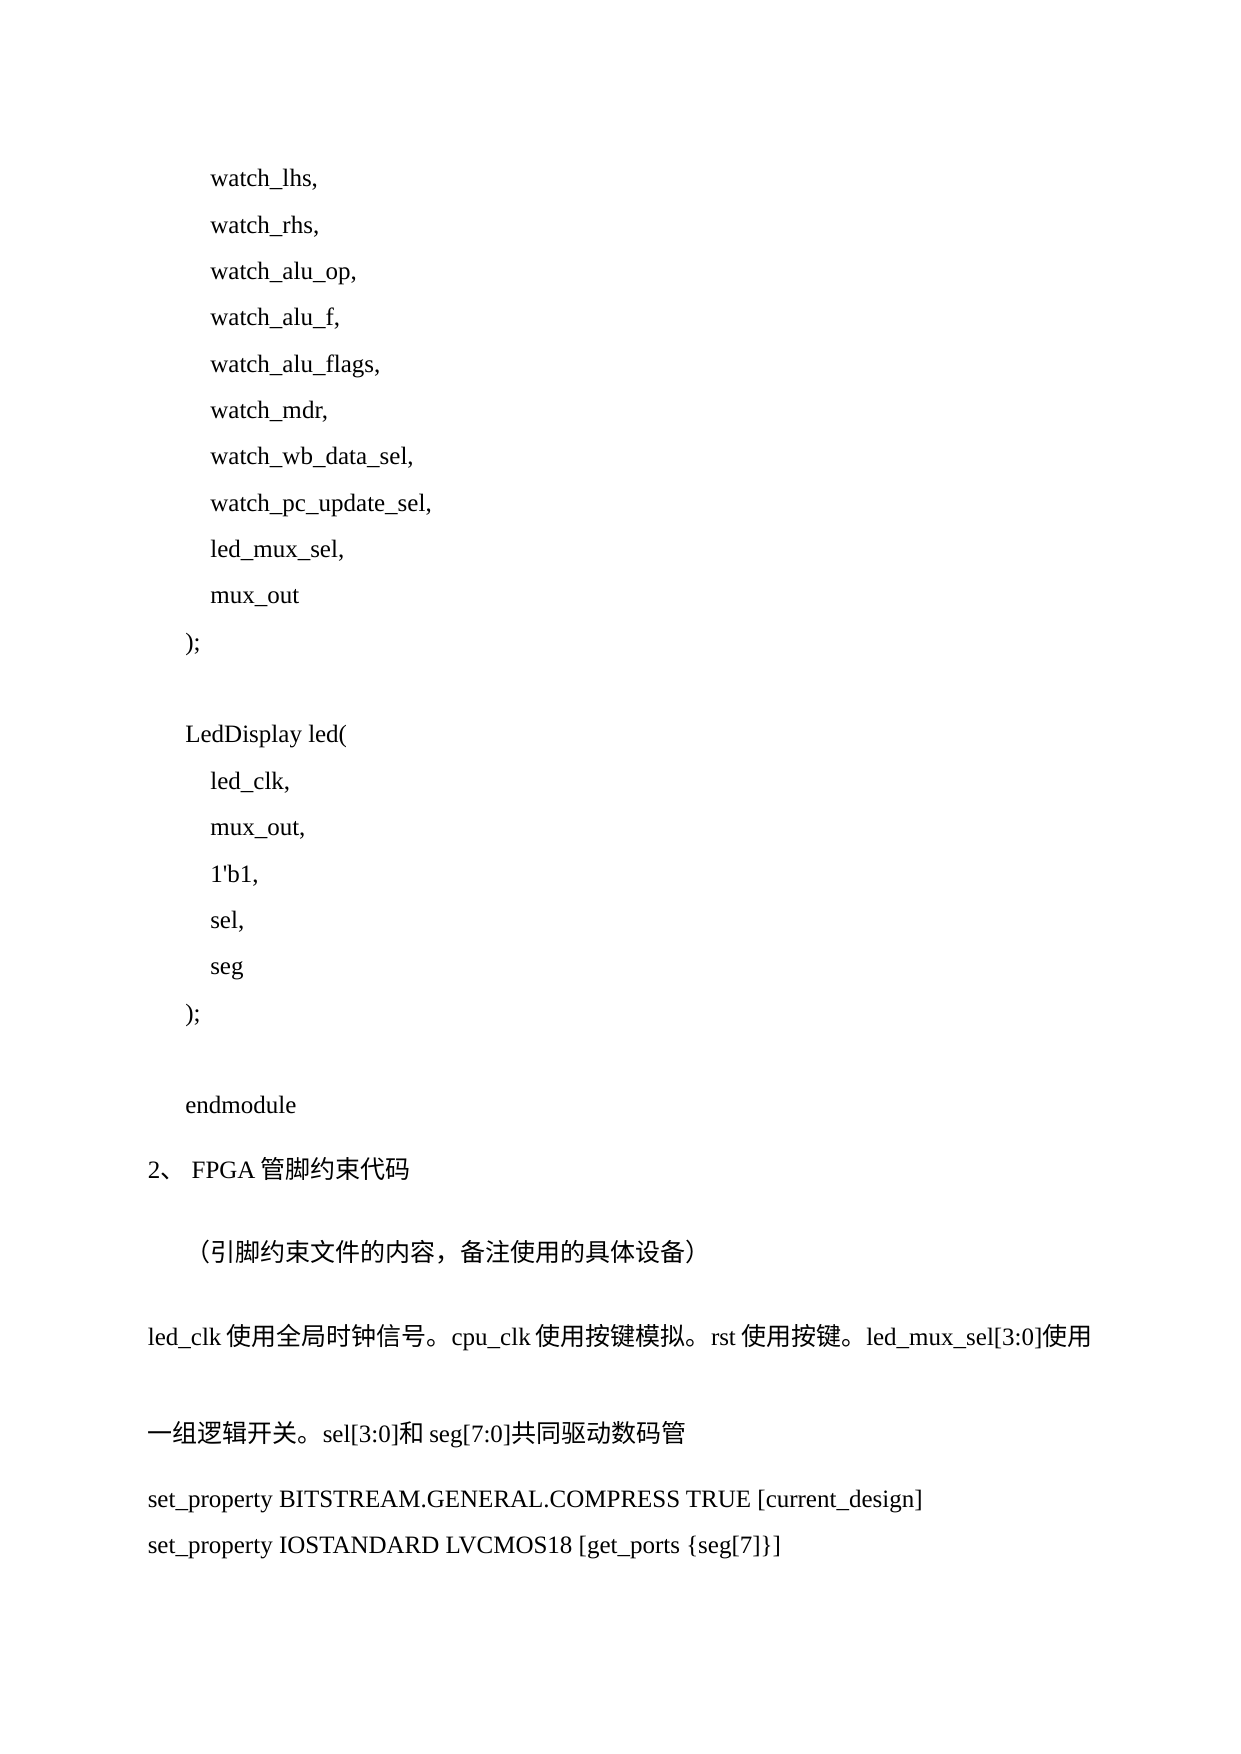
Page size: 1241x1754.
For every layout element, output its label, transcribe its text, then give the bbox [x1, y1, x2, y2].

text set_property IOSTANDARD LVCMOS18 [get_ports {seg[7]}] [148, 1529, 1092, 1561]
text led_clk, [185, 764, 1092, 797]
text watch_rhs, [185, 208, 1092, 241]
text set_property BITSTREAM.GENERAL.COMPRESS TRUE [current_design] [148, 1482, 1092, 1515]
text watch_lhs, [185, 162, 1092, 194]
text led_mux_sel, [185, 533, 1092, 565]
text ); [185, 626, 1092, 658]
list FPGA管脚约束代码 [148, 1135, 1092, 1200]
text watch_wb_data_sel, [185, 440, 1092, 473]
text mux_out [185, 579, 1092, 612]
text led_clk使用全局时钟信号。cpu_clk使用按键模拟。rst使用按键。led_mux_sel[3:0]使用一组逻辑开关。sel[3:0]和seg[7:0]共同驱动数码管 [148, 1302, 1092, 1464]
text watch_pc_update_sel, [185, 486, 1092, 519]
text endmodule [185, 1089, 1092, 1122]
text 1'b1, [185, 857, 1092, 890]
text LedDisplay led( [185, 718, 1092, 751]
text （引脚约束文件的内容，备注使用的具体设备） [185, 1218, 1092, 1283]
text watch_alu_op, [185, 255, 1092, 287]
text sel, [185, 904, 1092, 936]
text watch_alu_flags, [185, 347, 1092, 380]
text ); [185, 996, 1092, 1029]
text seg [185, 950, 1092, 982]
text watch_mdr, [185, 394, 1092, 426]
text mux_out, [185, 811, 1092, 843]
text watch_alu_f, [185, 301, 1092, 333]
